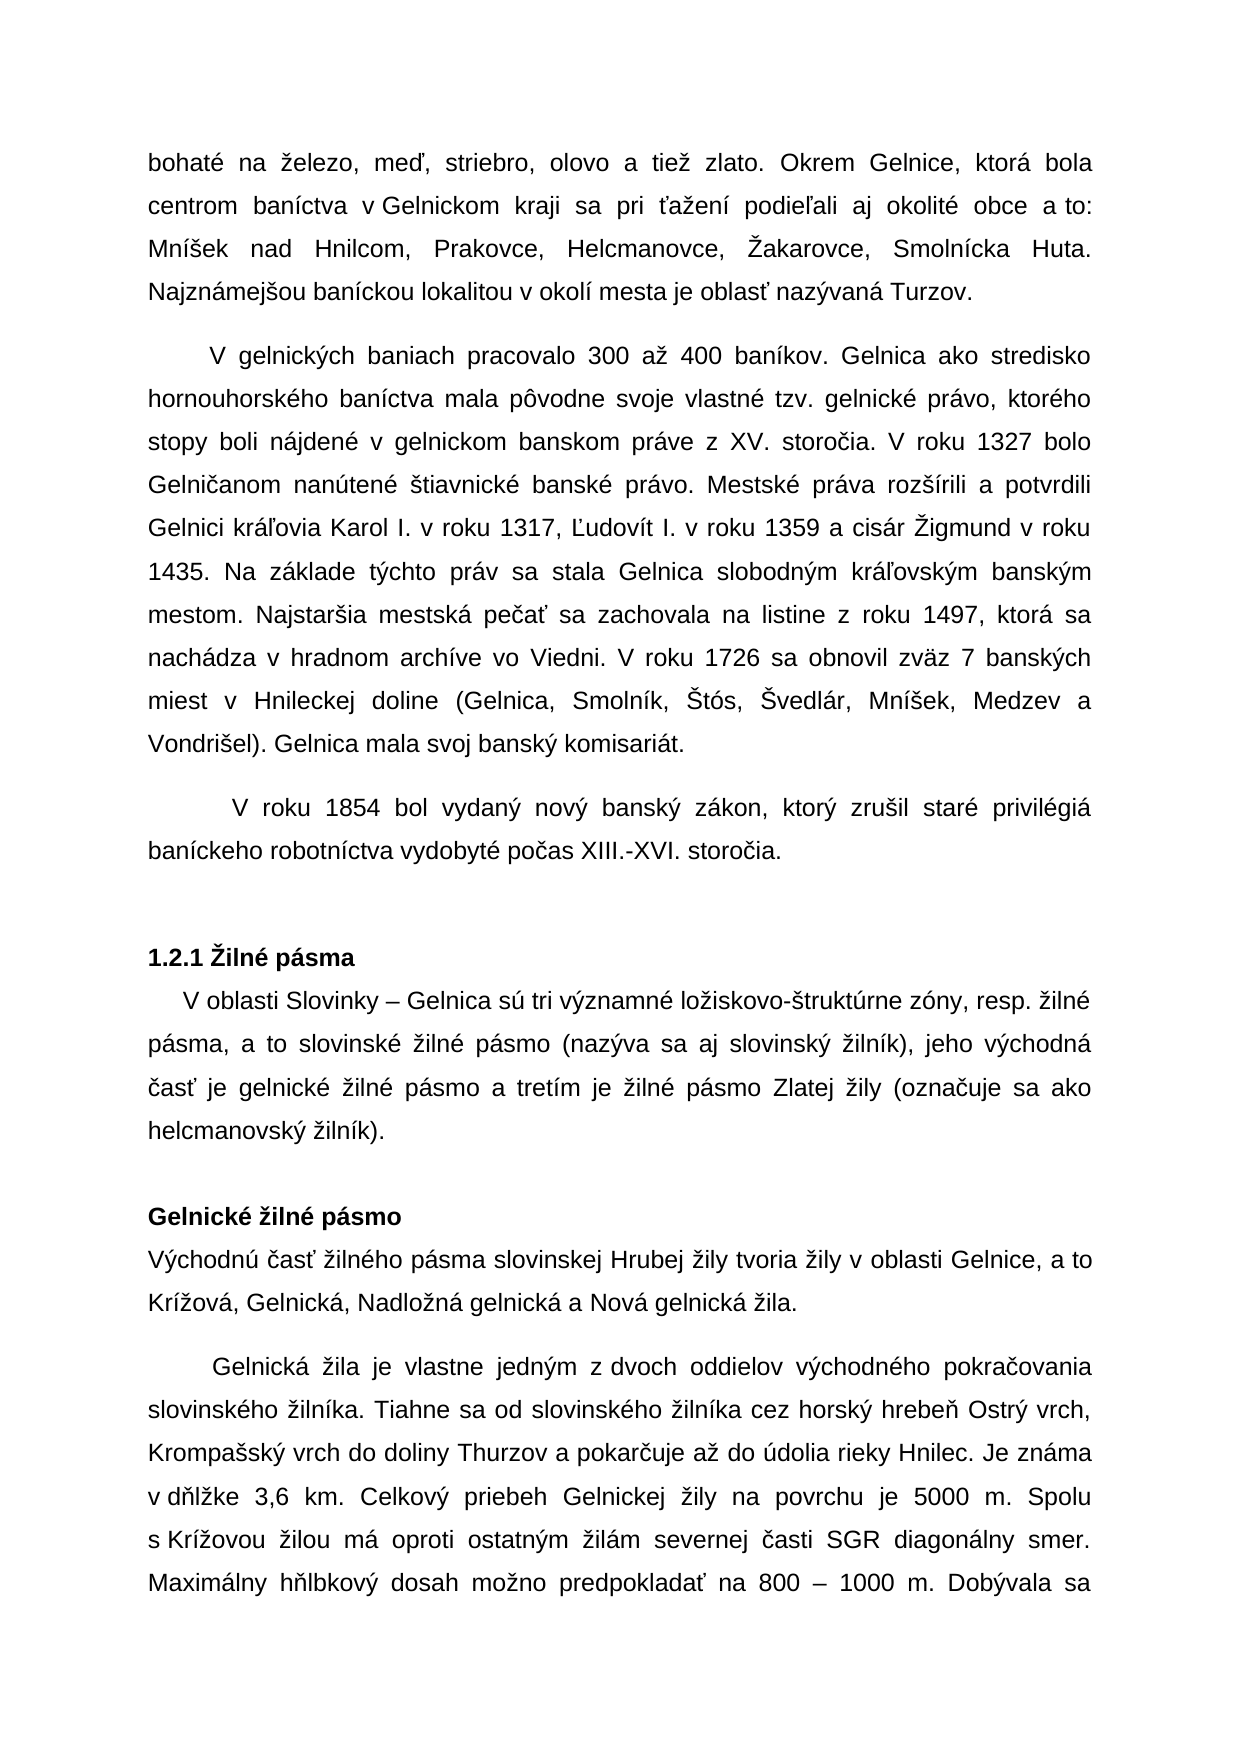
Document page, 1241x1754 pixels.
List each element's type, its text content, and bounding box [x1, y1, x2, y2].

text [148, 148, 1093, 306]
text V oblasti Slovinky – Gelnica sú tri významné ložiskovo-štruktúrne zóny, resp. žilné pásma, a to slovinské žilné pásmo (nazýva sa aj slovinský žilník), jeho východná časť je gelnické žilné pásmo a tretím je žilné pásmo Zlatej žily (označuje sa ako helcmanovský žilník). [148, 986, 1093, 1144]
text Gelnické žilné pásmo [148, 1202, 1093, 1231]
text Východnú časť žilného pásma slovinskej Hrubej žily tvoria žily v oblasti Gelnice, a to Krížová, Gelnická, Nadložná gelnická a Nová gelnická žila. [148, 1245, 1093, 1317]
text V gelnických baniach pracovalo 300 až 400 baníkov. Gelnica ako stredisko hornouhorského baníctva mala pôvodne svoje vlastné tzv. gelnické právo, ktorého stopy boli nájdené v gelnickom banskom práve z XV. storočia. V roku 1327 bolo Gelničanom nanútené štiavnické banské právo. Mestské práva rozšírili a potvrdili Gelnici kráľovia Karol I. v roku 1317, Ľudovít I. v roku 1359 a cisár Žigmund v roku 1435. Na základe týchto práv sa stala Gelnica slobodným kráľovským banským mestom. Najstaršia mestská pečať sa zachovala na listine z roku 1497, ktorá sa nachádza v hradnom archíve vo Viedni. V roku 1726 sa obnovil zväz 7 banských miest v Hnileckej doline (Gelnica, Smolník, Štós, Švedlár, Mníšek, Medzev a Vondrišel). Gelnica mala svoj banský komisariát. [148, 341, 1093, 758]
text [148, 1352, 1093, 1597]
text 1.2.1 Žilné pásma [148, 943, 1093, 972]
text V roku 1854 bol vydaný nový banský zákon, ktorý zrušil staré privilégiá baníckeho robotníctva vydobyté počas XIII.-XVI. storočia. [148, 793, 1093, 865]
